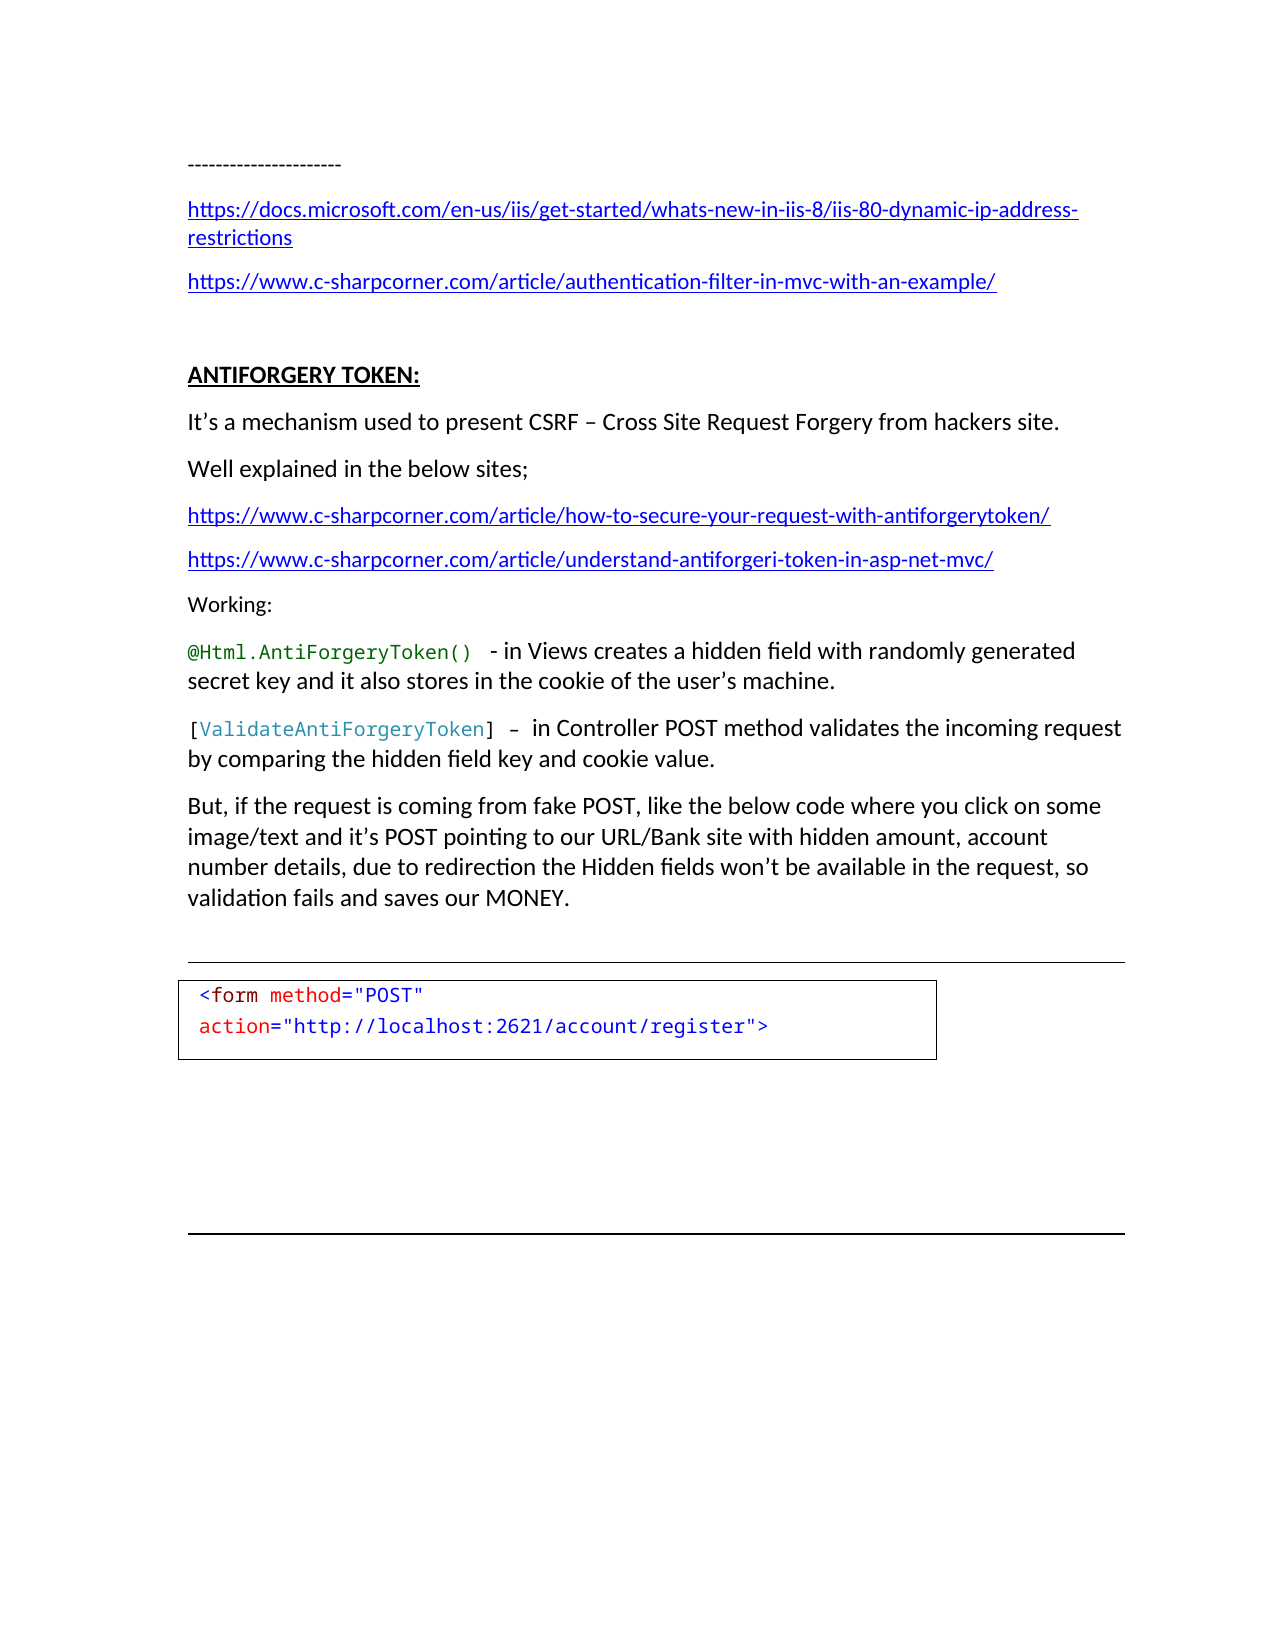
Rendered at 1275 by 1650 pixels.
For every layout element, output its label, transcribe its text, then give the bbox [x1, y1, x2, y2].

text ANTIFORGERY TOKEN: [187, 359, 1125, 390]
text Well explained in the below sites; [187, 454, 1125, 484]
text But, if the request is coming from fake POST, like the below code where you click on some image/text and it’s POST pointing to our URL/Bank site with hidden amount, account number details, due to redirection the Hidden fields won’t be available in the request, so validation fails and saves our MONEY. [187, 790, 1125, 912]
text https://www.c-sharpcorner.com/article/understand-antiforgeri-token-in-asp-net-mvc/ [187, 546, 1125, 573]
text https://docs.microsoft.com/en-us/iis/get-started/whats-new-in-iis-8/iis-80-dynamic-ip-address-restrictions [187, 195, 1125, 251]
text @Html.AntiForgeryToken() - in Views creates a hidden field with randomly generated secret key and it also stores in the cookie of the user’s machine. [187, 635, 1125, 696]
text https://www.c-sharpcorner.com/article/how-to-secure-your-request-with-antiforgerytoken/ [187, 501, 1125, 529]
text https://www.c-sharpcorner.com/article/authentication-filter-in-mvc-with-an-example/ [187, 267, 1125, 295]
text [ValidateAntiForgeryToken] – in Controller POST method validates the incoming request by comparing the hidden field key and cookie value. [187, 713, 1125, 774]
text Working: [187, 590, 1125, 618]
table_header <form method="POST" action="http://localhost:2621/account/register"> [179, 981, 936, 1059]
text ---------------------- [187, 150, 1125, 178]
text It’s a mechanism used to present CSRF – Cross Site Request Forgery from hackers site. [187, 406, 1125, 437]
